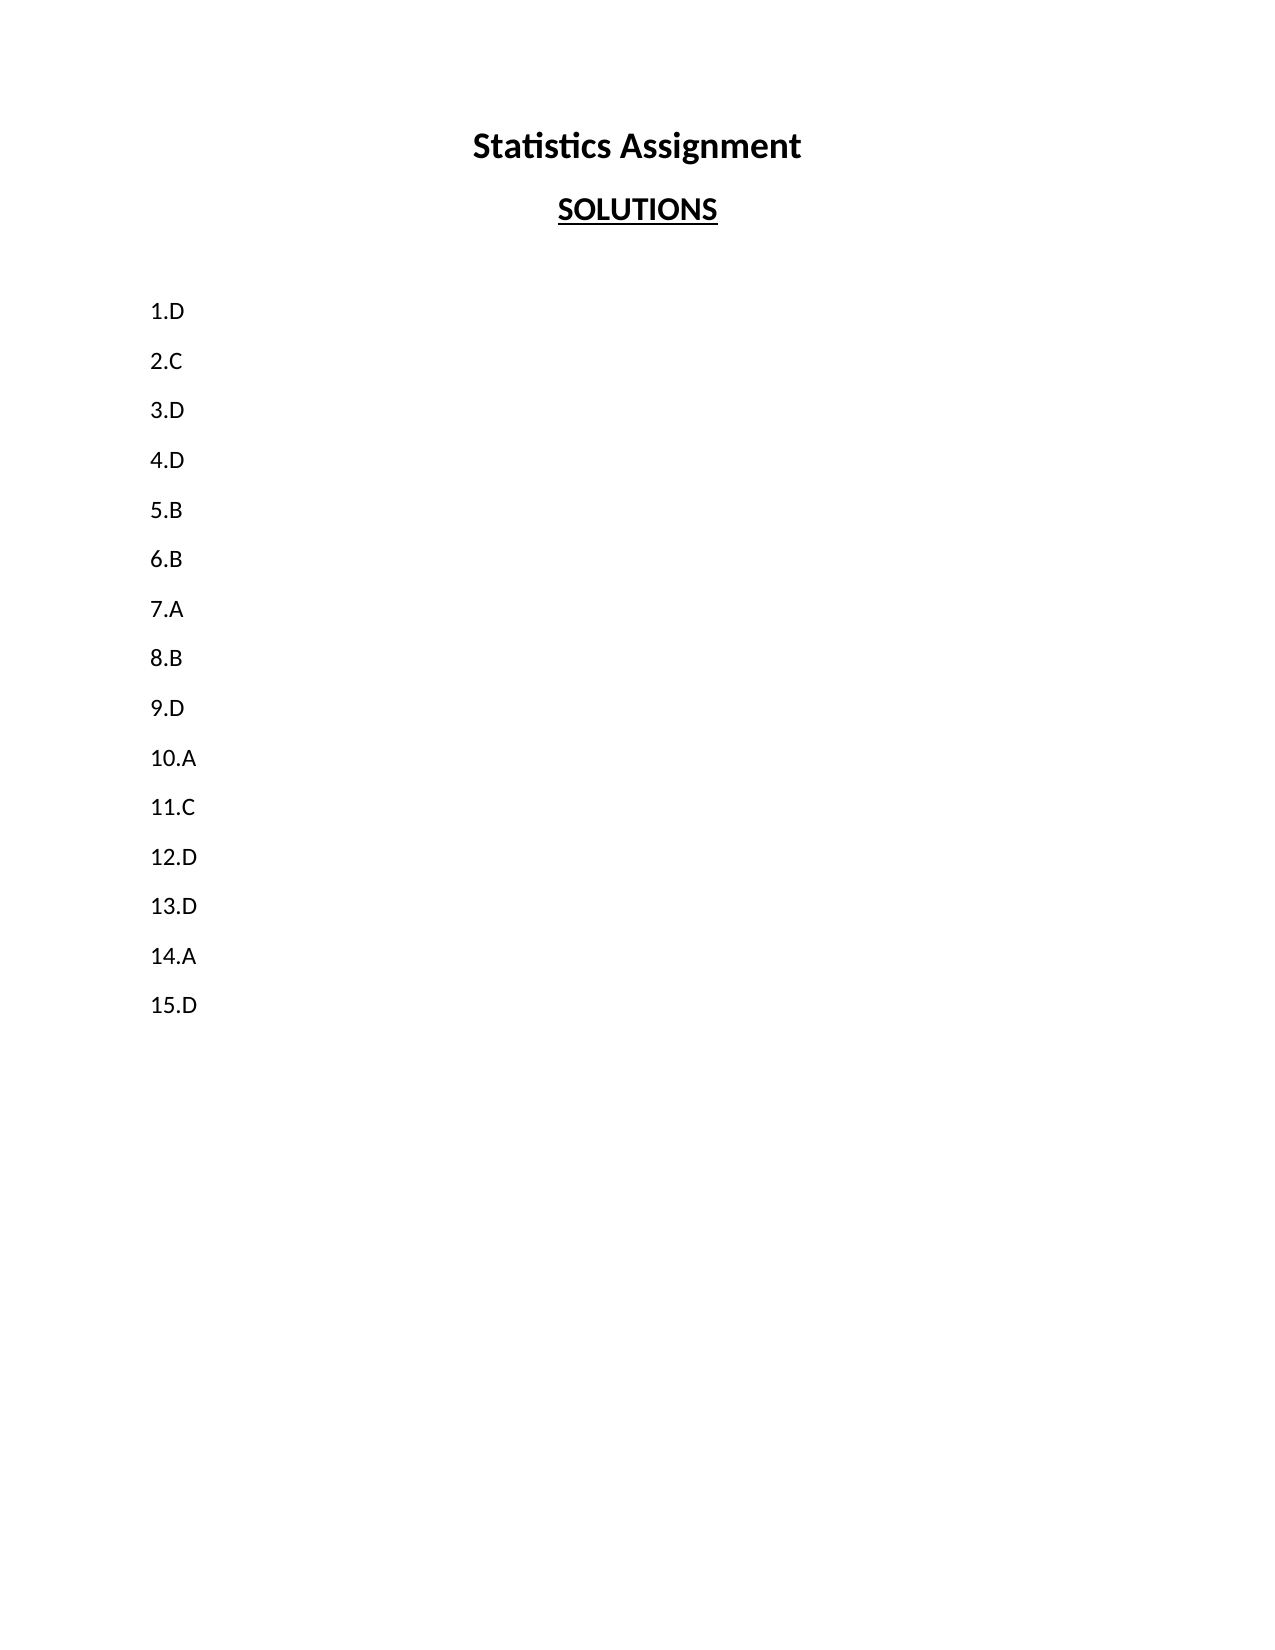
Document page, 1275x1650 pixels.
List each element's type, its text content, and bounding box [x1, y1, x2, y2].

text 3.D [150, 395, 1125, 425]
text 12.D [150, 841, 1125, 871]
text 10.A [150, 742, 1125, 772]
text 13.D [150, 891, 1125, 921]
text 4.D [150, 444, 1125, 475]
text 15.D [150, 990, 1125, 1020]
text 8.B [150, 643, 1125, 673]
text 5.B [150, 494, 1125, 524]
text 2.C [150, 345, 1125, 376]
text 6.B [150, 543, 1125, 574]
text 11.C [150, 791, 1125, 822]
text Statistics Assignment [150, 122, 1125, 168]
text 14.A [150, 940, 1125, 971]
text 1.D [150, 296, 1125, 326]
text 9.D [150, 692, 1125, 723]
text 7.A [150, 593, 1125, 623]
text SOLUTIONS [150, 188, 1125, 229]
